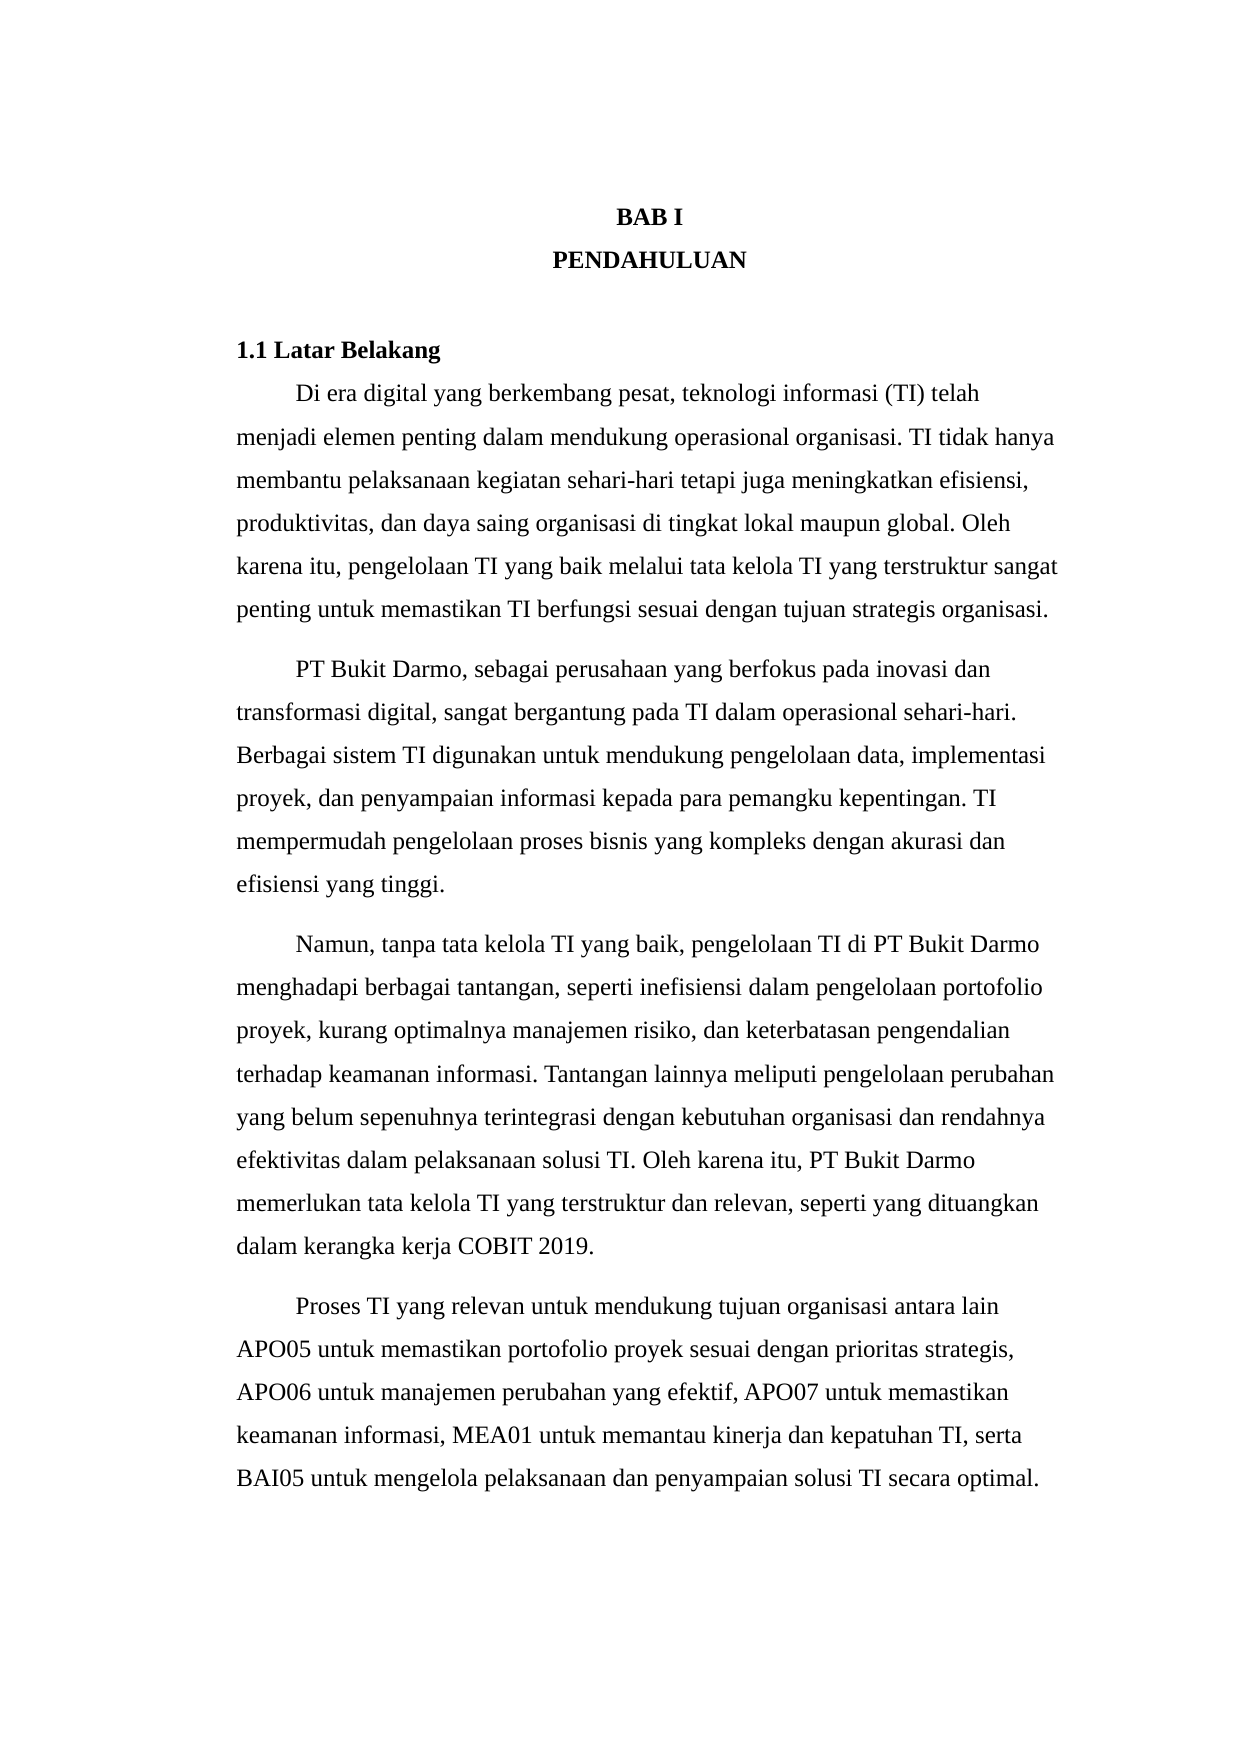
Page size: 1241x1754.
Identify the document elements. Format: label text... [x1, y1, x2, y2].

subtitle BAB I PENDAHULUAN [236, 202, 1063, 274]
text Di era digital yang berkembang pesat, teknologi informasi (TI) telah menjadi elemen penting dalam mendukung operasional organisasi. TI tidak hanya membantu pelaksanaan kegiatan sehari-hari tetapi juga meningkatkan efisiensi, produktivitas, dan daya saing organisasi di tingkat lokal maupun global. Oleh karena itu, pengelolaan TI yang baik melalui tata kelola TI yang terstruktur sangat penting untuk memastikan TI berfungsi sesuai dengan tujuan strategis organisasi. [236, 378, 1063, 623]
text Namun, tanpa tata kelola TI yang baik, pengelolaan TI di PT Bukit Darmo menghadapi berbagai tantangan, seperti inefisiensi dalam pengelolaan portofolio proyek, kurang optimalnya manajemen risiko, dan keterbatasan pengendalian terhadap keamanan informasi. Tantangan lainnya meliputi pengelolaan perubahan yang belum sepenuhnya terintegrasi dengan kebutuhan organisasi dan rendahnya efektivitas dalam pelaksanaan solusi TI. Oleh karena itu, PT Bukit Darmo memerlukan tata kelola TI yang terstruktur dan relevan, seperti yang dituangkan dalam kerangka kerja COBIT 2019. [236, 929, 1063, 1260]
text PT Bukit Darmo, sebagai perusahaan yang berfokus pada inovasi dan transformasi digital, sangat bergantung pada TI dalam operasional sehari-hari. Berbagai sistem TI digunakan untuk mendukung pengelolaan data, implementasi proyek, dan penyampaian informasi kepada para pemangku kepentingan. TI mempermudah pengelolaan proses bisnis yang kompleks dengan akurasi dan efisiensi yang tinggi. [236, 654, 1063, 898]
subtitle Latar Belakang [236, 335, 1063, 364]
text Proses TI yang relevan untuk mendukung tujuan organisasi antara lain APO05 untuk memastikan portofolio proyek sesuai dengan prioritas strategis, APO06 untuk manajemen perubahan yang efektif, APO07 untuk memastikan keamanan informasi, MEA01 untuk memantau kinerja dan kepatuhan TI, serta BAI05 untuk mengelola pelaksanaan dan penyampaian solusi TI secara optimal. [236, 1291, 1063, 1492]
